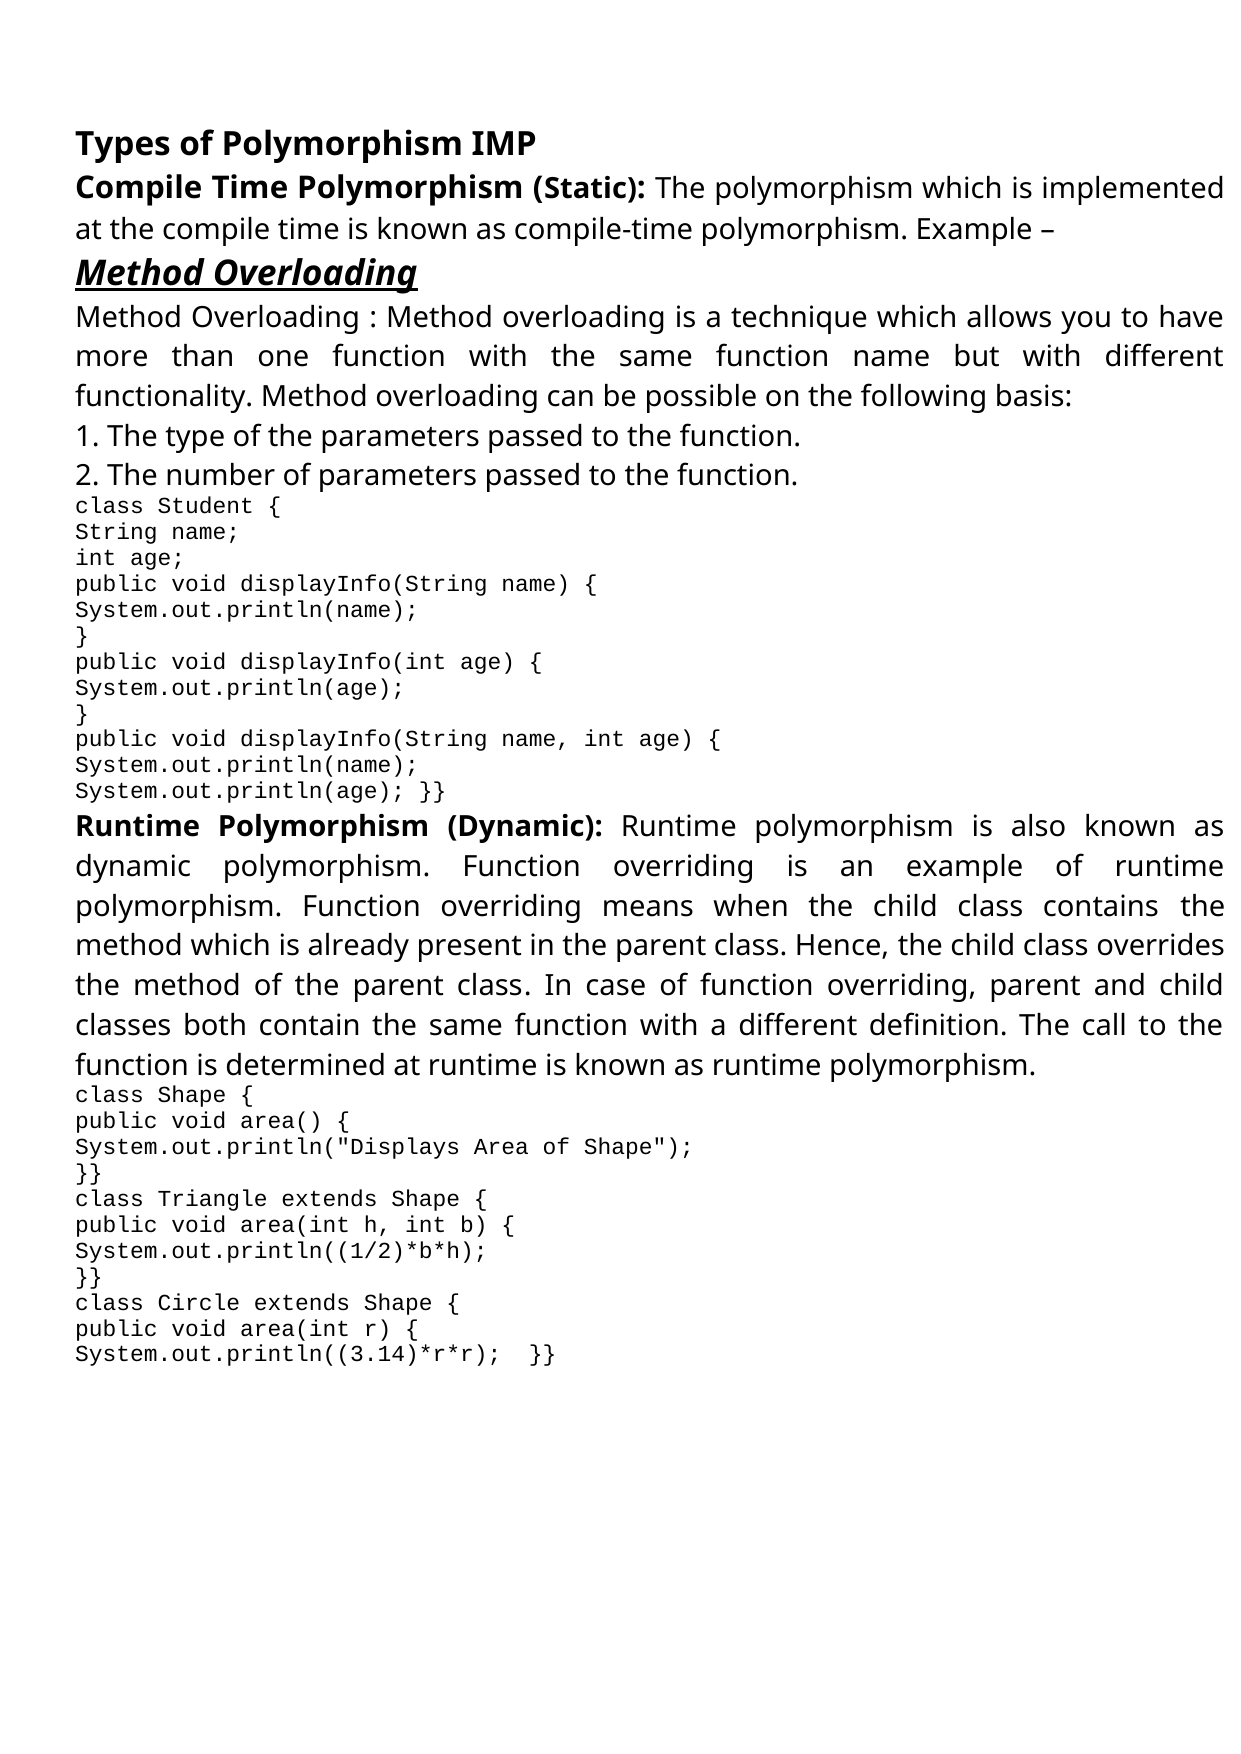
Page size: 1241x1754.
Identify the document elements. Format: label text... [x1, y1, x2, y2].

text class Circle extends Shape { [75, 1291, 1225, 1317]
text public void area() { [75, 1109, 1225, 1135]
text System.out.println(age); }} [75, 780, 1225, 806]
text }} [75, 1265, 1225, 1291]
text int age; [75, 546, 1225, 572]
text 2. The number of parameters passed to the function. [75, 455, 1225, 494]
text Method Overloading [75, 248, 1225, 296]
text System.out.println(name); [75, 598, 1225, 624]
text public void displayInfo(int age) { [75, 650, 1225, 676]
text System.out.println(age); [75, 676, 1225, 702]
text System.out.println((1/2)*b*h); [75, 1239, 1225, 1265]
text }} [75, 1161, 1225, 1187]
text public void area(int h, int b) { [75, 1213, 1225, 1239]
text public void displayInfo(String name) { [75, 572, 1225, 598]
text public void displayInfo(String name, int age) { [75, 728, 1225, 754]
text class Triangle extends Shape { [75, 1187, 1225, 1213]
text class Student { [75, 494, 1225, 520]
text System.out.println((3.14)*r*r); }} [75, 1343, 1225, 1369]
text Compile Time Polymorphism (Static): The polymorphism which is implemented at the compile time is known as compile-time polymorphism. Example – [75, 165, 1225, 248]
text class Shape { [75, 1083, 1225, 1109]
text } [75, 702, 1225, 728]
text public void area(int r) { [75, 1317, 1225, 1343]
text System.out.println(name); [75, 754, 1225, 780]
text Runtime Polymorphism (Dynamic): Runtime polymorphism is also known as dynamic polymorphism. Function overriding is an example of runtime polymorphism. Function overriding means when the child class contains the method which is already present in the parent class. Hence, the child class overrides the method of the parent class. In case of function overriding, parent and child classes both contain the same function with a different definition. The call to the function is determined at runtime is known as runtime polymorphism. [75, 806, 1225, 1083]
text } [75, 624, 1225, 650]
text System.out.println("Displays Area of Shape"); [75, 1135, 1225, 1161]
text 1. The type of the parameters passed to the function. [75, 415, 1225, 455]
text Method Overloading : Method overloading is a technique which allows you to have more than one function with the same function name but with different functionality. Method overloading can be possible on the following basis: [75, 296, 1225, 415]
text Types of Polymorphism IMP [75, 120, 1225, 165]
text String name; [75, 520, 1225, 546]
